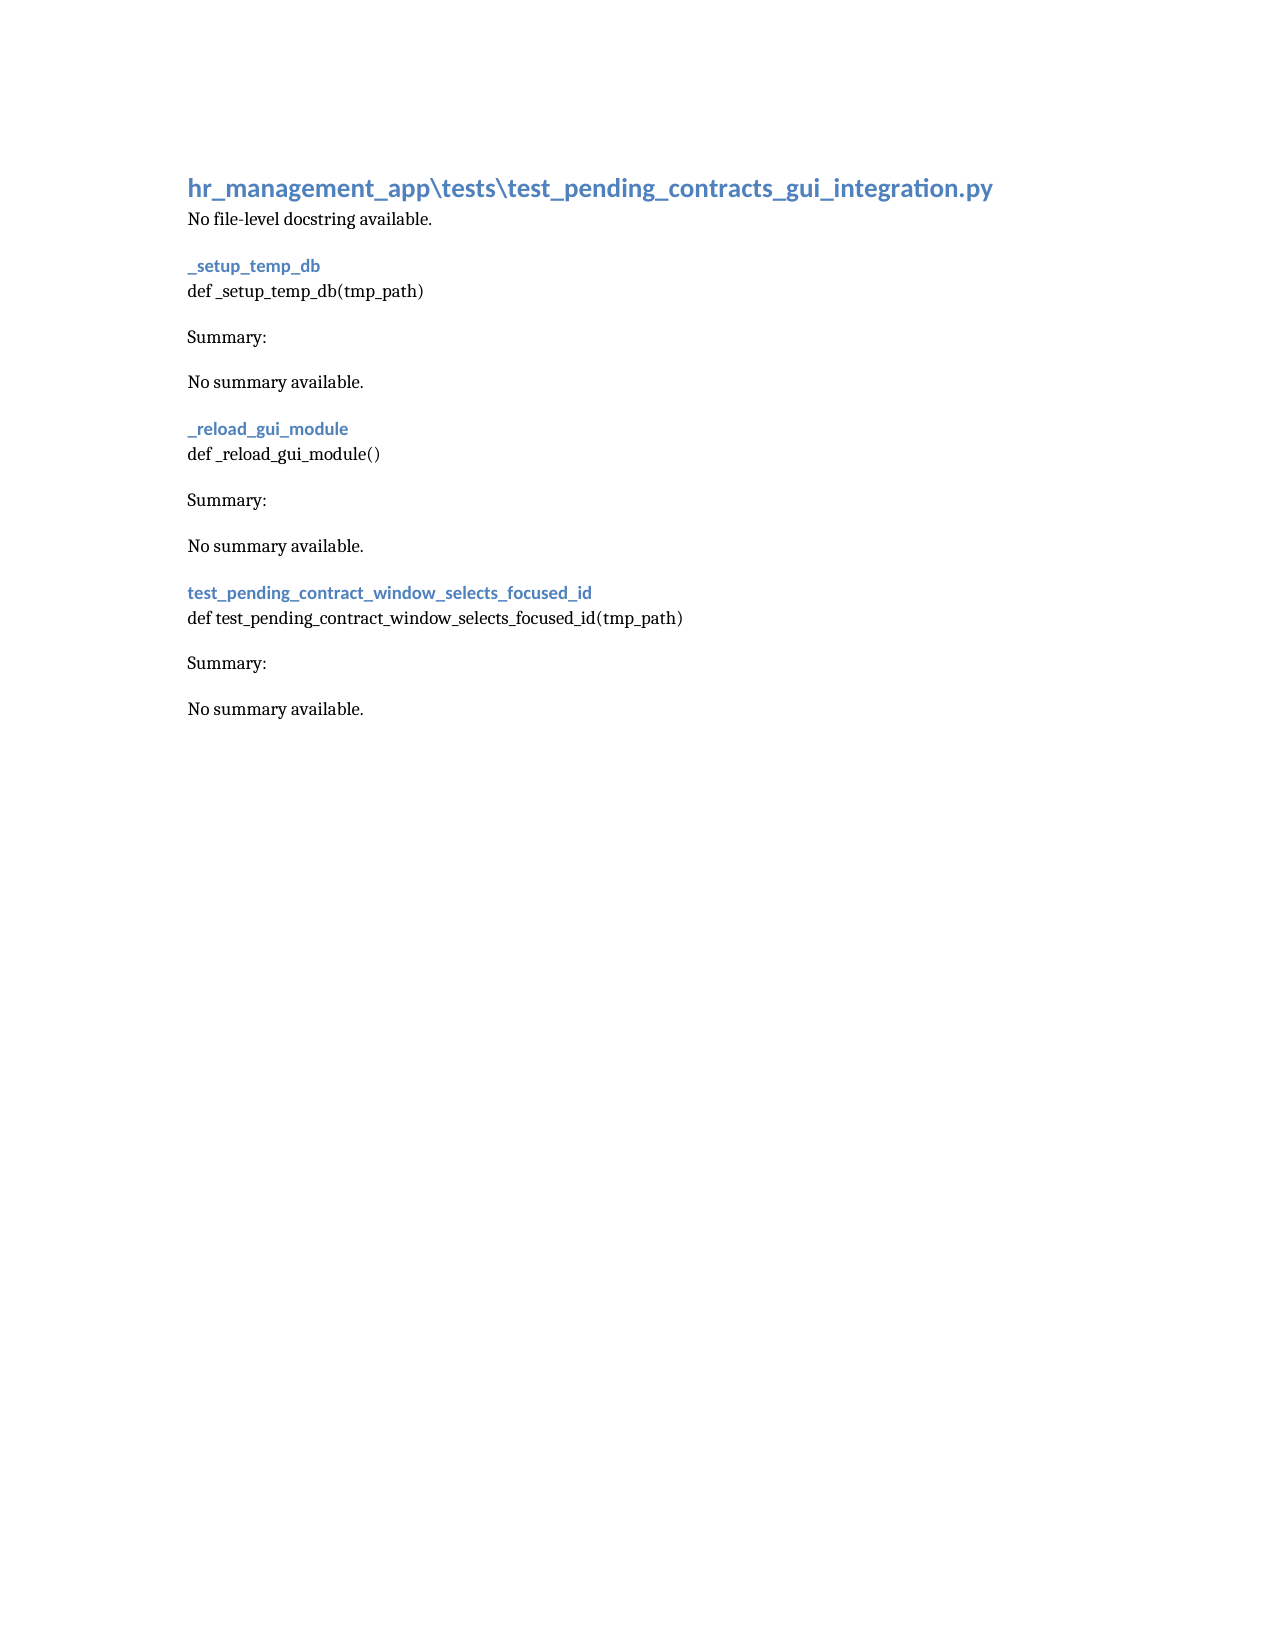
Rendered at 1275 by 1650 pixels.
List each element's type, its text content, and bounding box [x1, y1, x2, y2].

text No summary available. [187, 372, 1087, 393]
text No file-level docstring available. [187, 209, 1087, 230]
subtitle _setup_temp_db [187, 254, 1087, 277]
subtitle test_pending_contract_window_selects_focused_id [187, 581, 1087, 604]
text Summary: [187, 326, 1087, 348]
text No summary available. [187, 535, 1087, 557]
subtitle hr_management_app\tests\test_pending_contracts_gui_integration.py [187, 171, 1087, 204]
text Summary: [187, 489, 1087, 511]
text Summary: [187, 653, 1087, 674]
text def _setup_temp_db(tmp_path) [187, 281, 1087, 302]
subtitle _reload_gui_module [187, 418, 1087, 441]
text No summary available. [187, 698, 1087, 720]
text def _reload_gui_module() [187, 444, 1087, 466]
text def test_pending_contract_window_selects_focused_id(tmp_path) [187, 607, 1087, 629]
